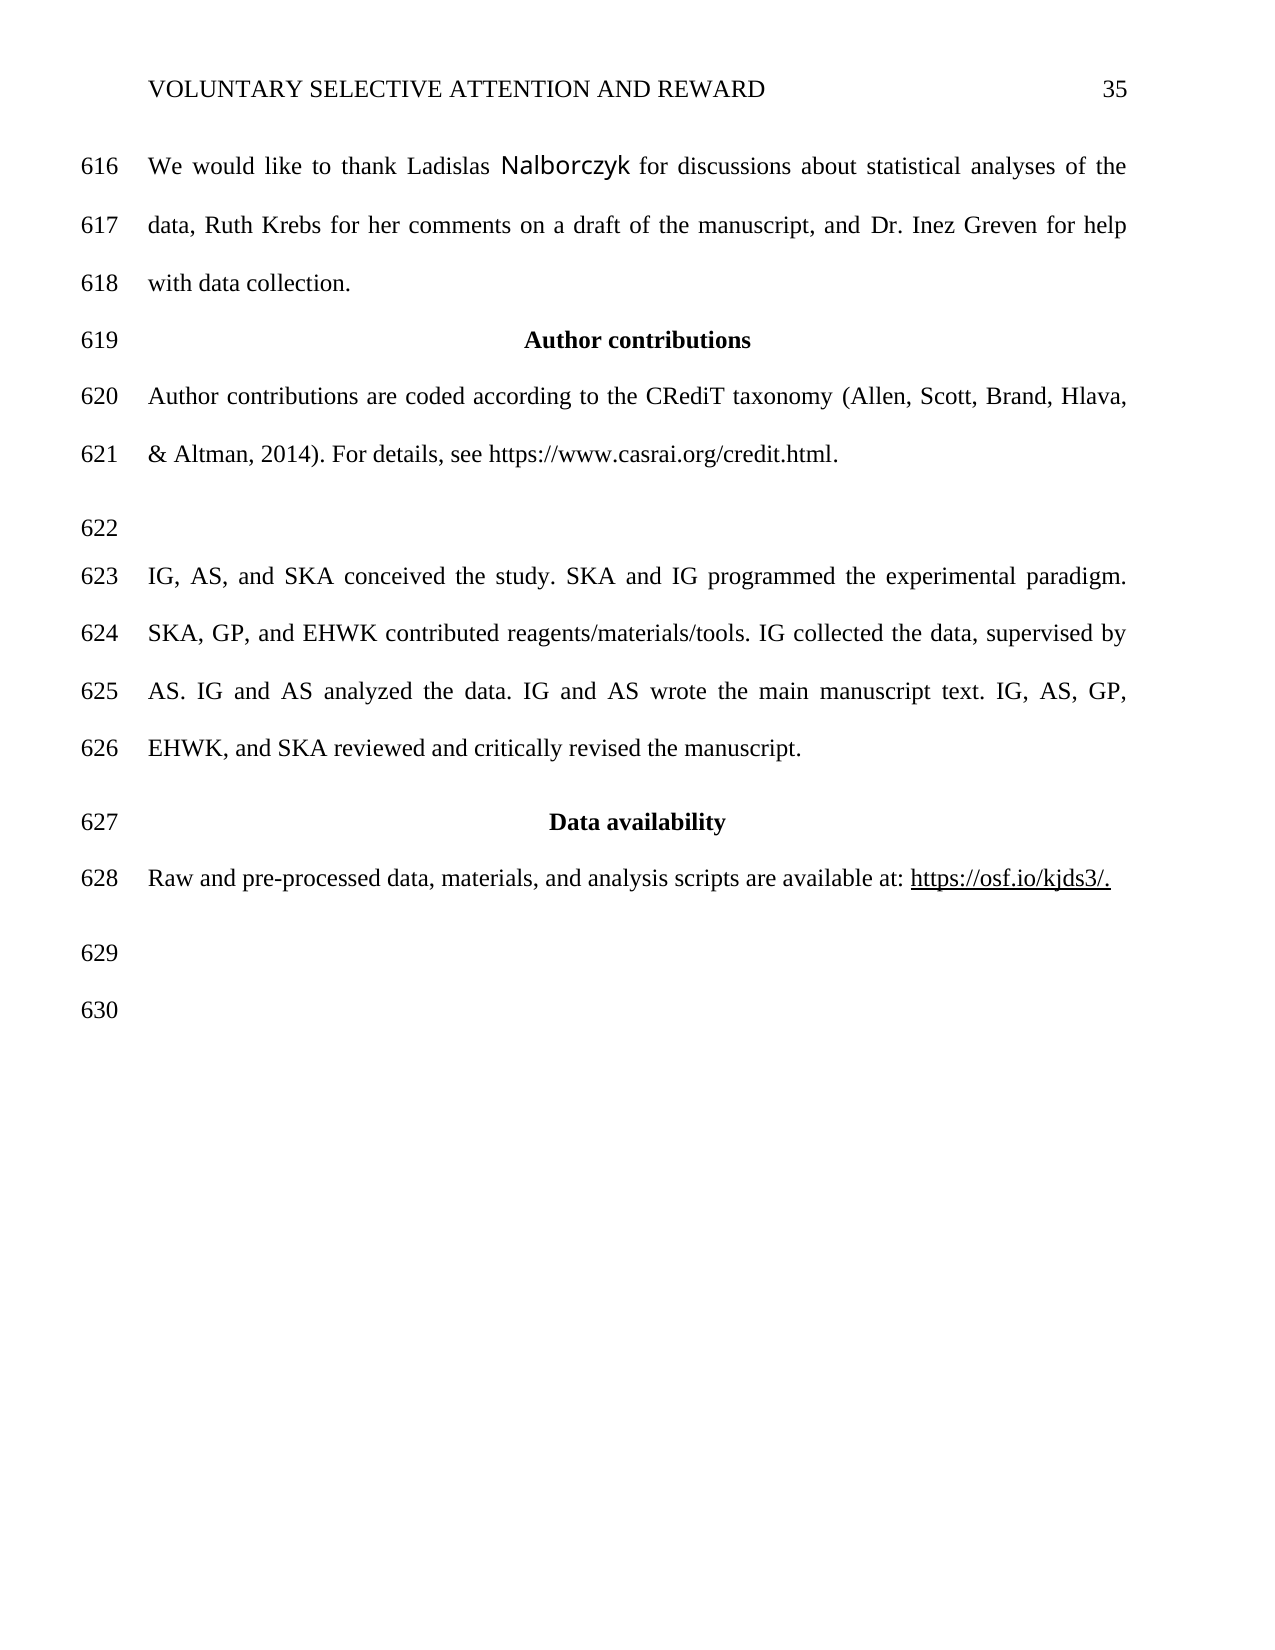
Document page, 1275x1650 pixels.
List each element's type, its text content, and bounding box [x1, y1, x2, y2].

text Raw and pre-processed data, materials, and analysis scripts are available at: https://osf.io/kjds3/. [148, 863, 1127, 892]
subtitle Data availability [148, 807, 1127, 836]
text We would like to thank Ladislas Nalborczyk for discussions about statistical analyses of the data, Ruth Krebs for her comments on a draft of the manuscript, and Dr. Inez Greven for help with data collection. [148, 148, 1127, 297]
subtitle Author contributions [148, 325, 1127, 354]
text IG, AS, and SKA conceived the study. SKA and IG programmed the experimental paradigm. SKA, GP, and EHWK contributed reagents/materials/tools. IG collected the data, supervised by AS. IG and AS analyzed the data. IG and AS wrote the main manuscript text. IG, AS, GP, EHWK, and SKA reviewed and critically revised the manuscript. [148, 561, 1127, 762]
text Author contributions are coded according to the CRediT taxonomy (Allen, Scott, Brand, Hlava, & Altman, 2014). For details, see https://www.casrai.org/credit.html. [148, 381, 1127, 468]
